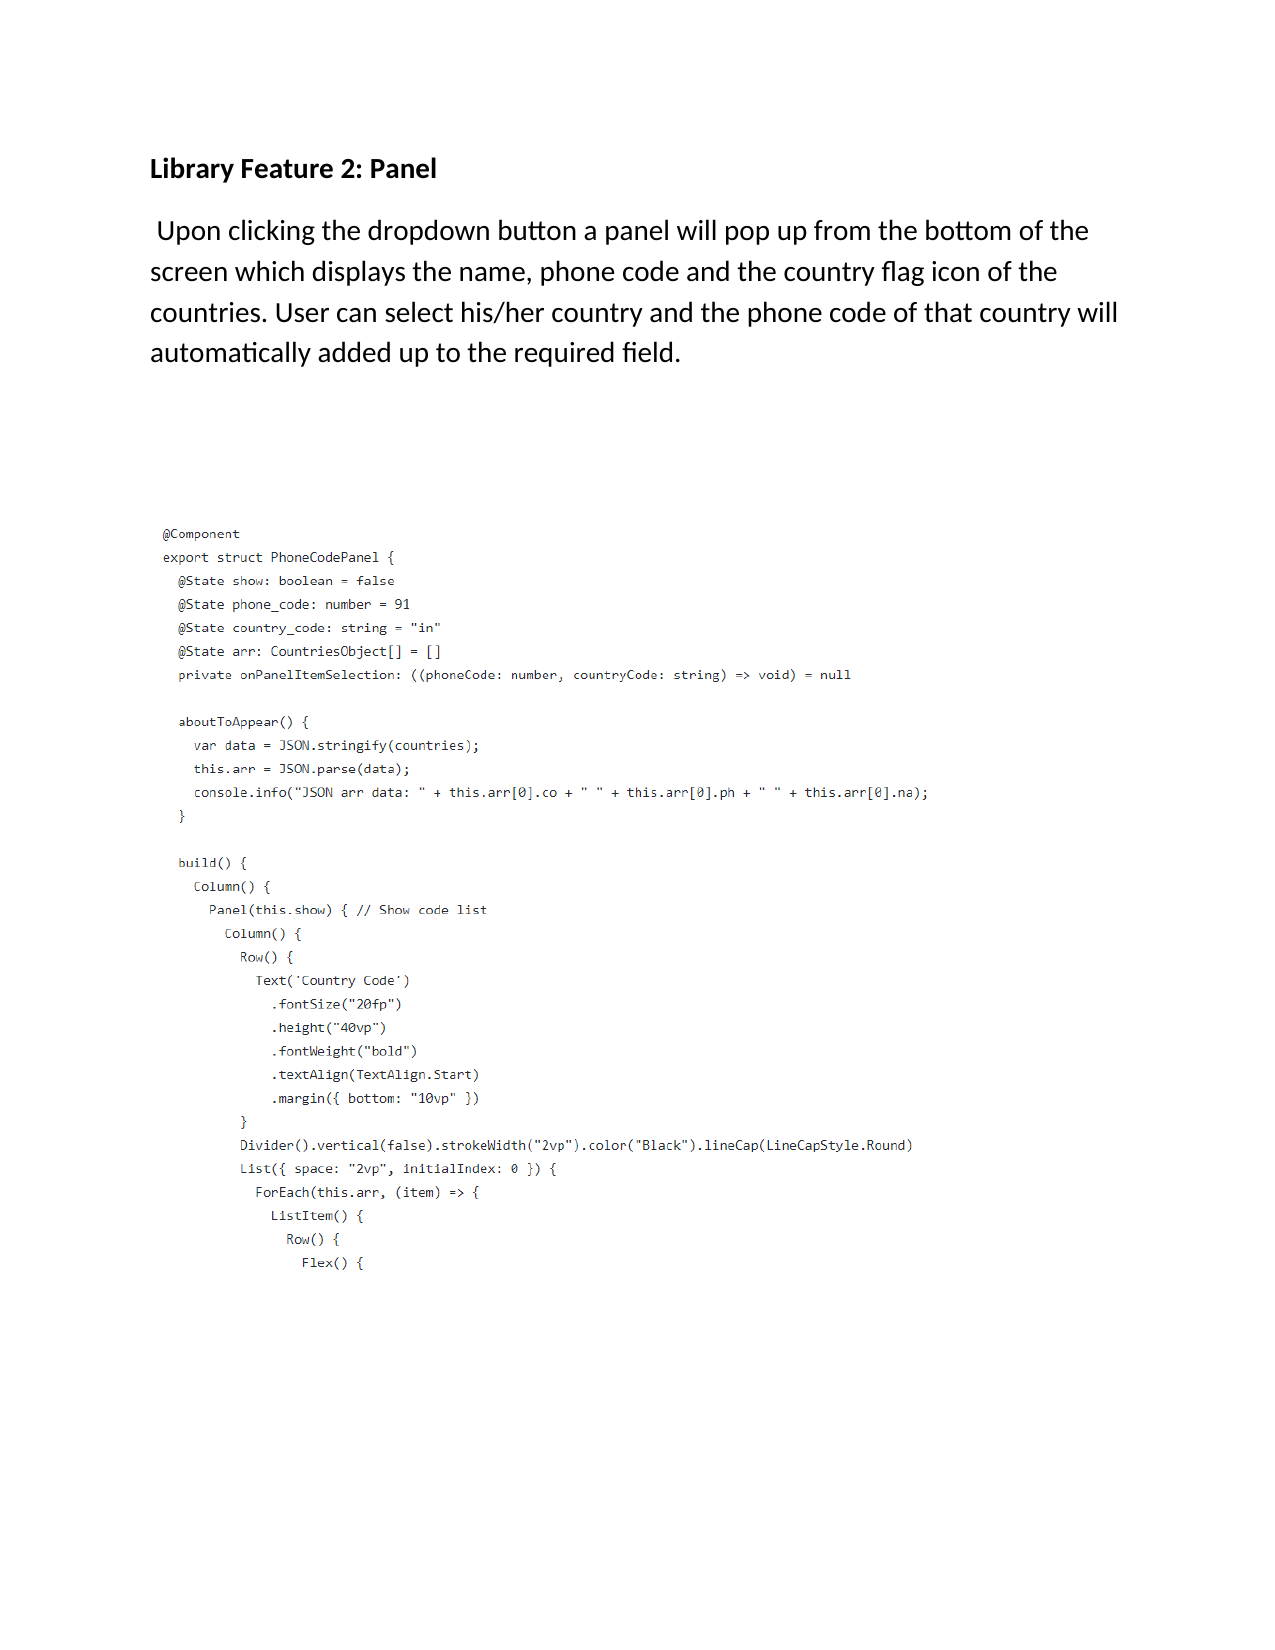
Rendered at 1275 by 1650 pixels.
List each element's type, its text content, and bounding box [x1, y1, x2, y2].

picture [150, 520, 1275, 1277]
text Upon clicking the dropdown button a panel will pop up from the bottom of the screen which displays the name, phone code and the country flag icon of the countries. User can select his/her country and the phone code of that country will automatically added up to the required field. [150, 212, 1125, 370]
text Library Feature 2: Panel [150, 150, 1125, 186]
